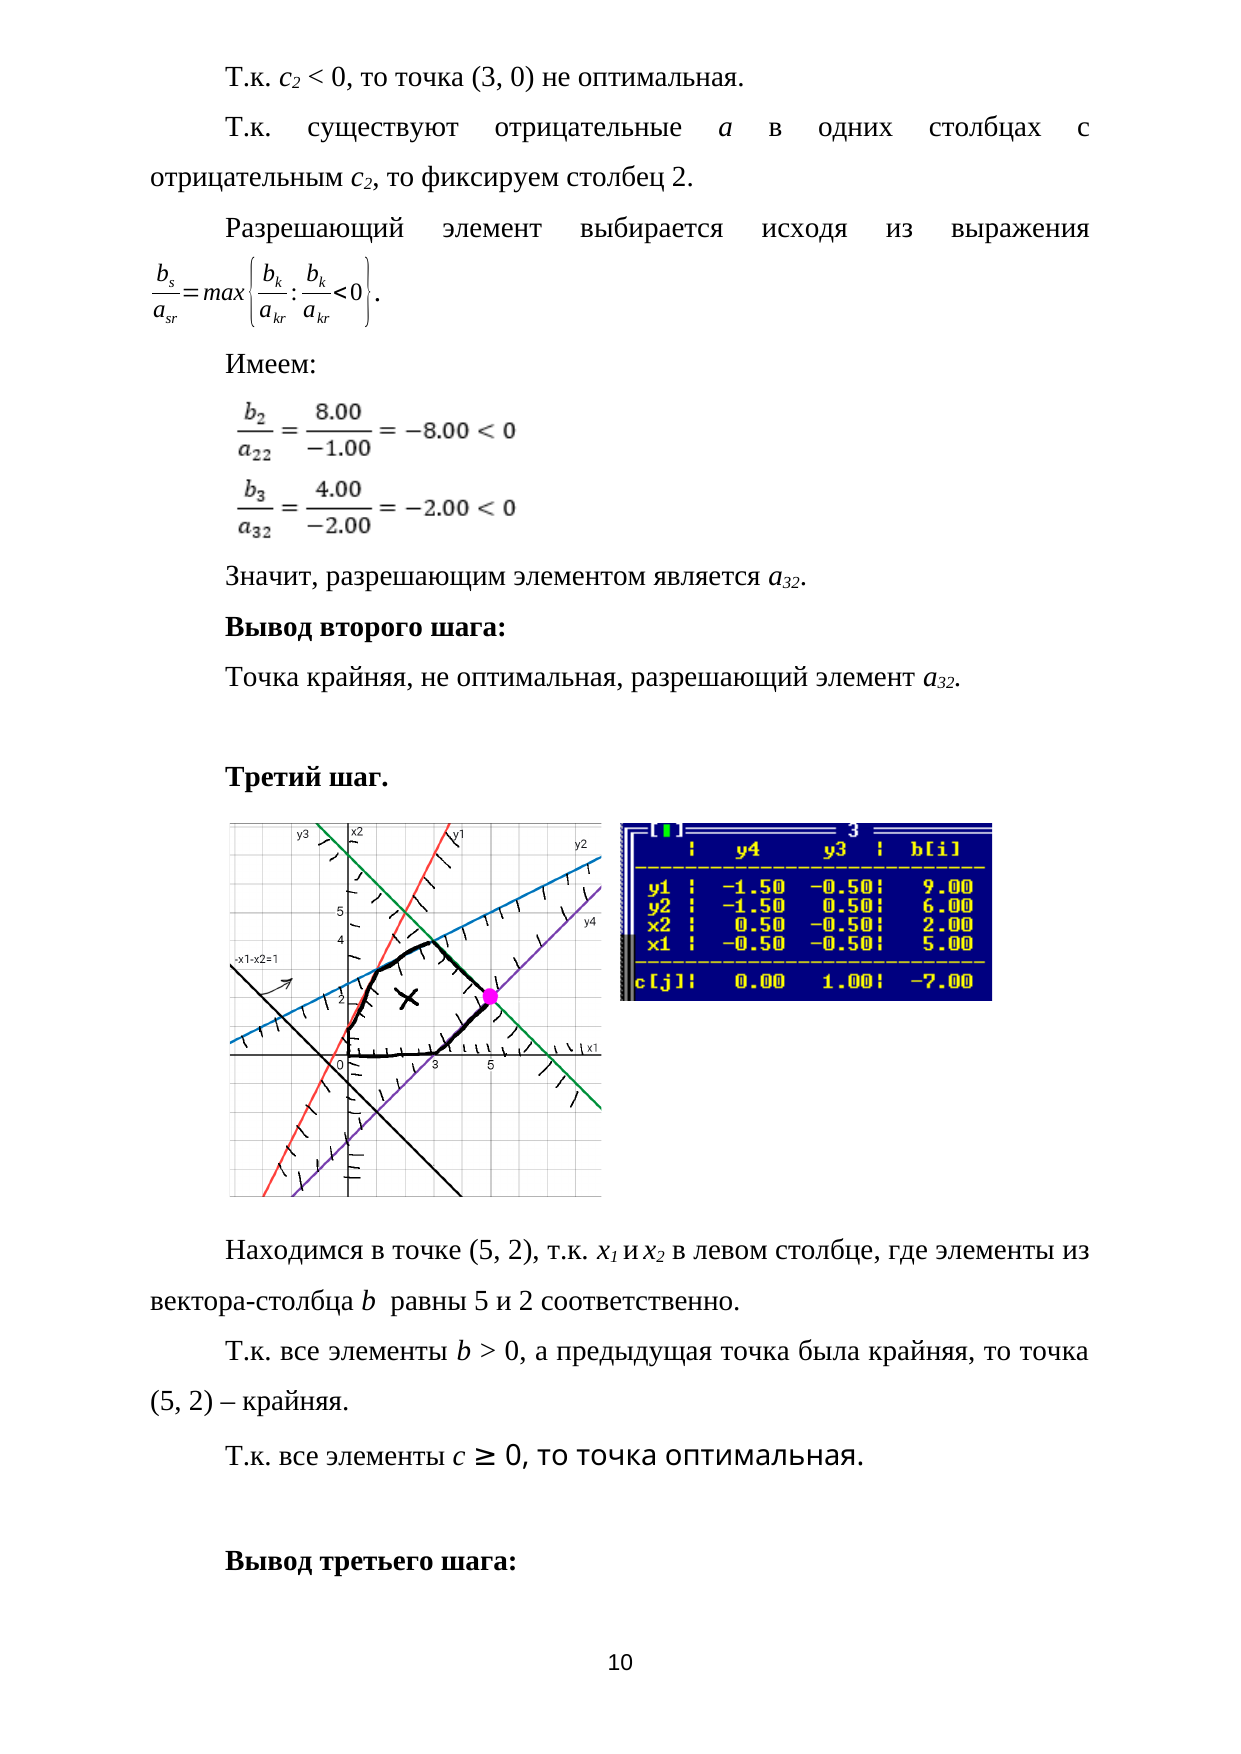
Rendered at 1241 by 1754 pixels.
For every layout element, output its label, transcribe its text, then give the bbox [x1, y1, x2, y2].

picture [229, 823, 602, 1197]
text Третий шаг. [150, 759, 1090, 793]
text Т.к. все элементы с ≥ 0, то точка оптимальная. [150, 1434, 1090, 1473]
text Разрешающий элемент выбирается исходя из выражения. [150, 210, 1090, 330]
text Т.к. с2 < 0, то точка (3, 0) не оптимальная. [150, 59, 1090, 92]
text Значит, разрешающим элементом является а32. [150, 558, 1090, 592]
picture [225, 396, 529, 546]
text Вывод второго шага: [150, 609, 1090, 642]
text Точка крайняя, не оптимальная, разрешающий элемент а32. [150, 659, 1090, 692]
picture [620, 823, 993, 1001]
text Имеем: [225, 346, 1090, 380]
text Т.к. существуют отрицательные a в одних столбцах с отрицательным с2, то фиксируем столбец 2. [150, 109, 1090, 193]
text Вывод третьего шага: [150, 1543, 1090, 1577]
text Т.к. все элементы b > 0, а предыдущая точка была крайняя, то точка (5, 2) – крайняя. [150, 1333, 1090, 1417]
